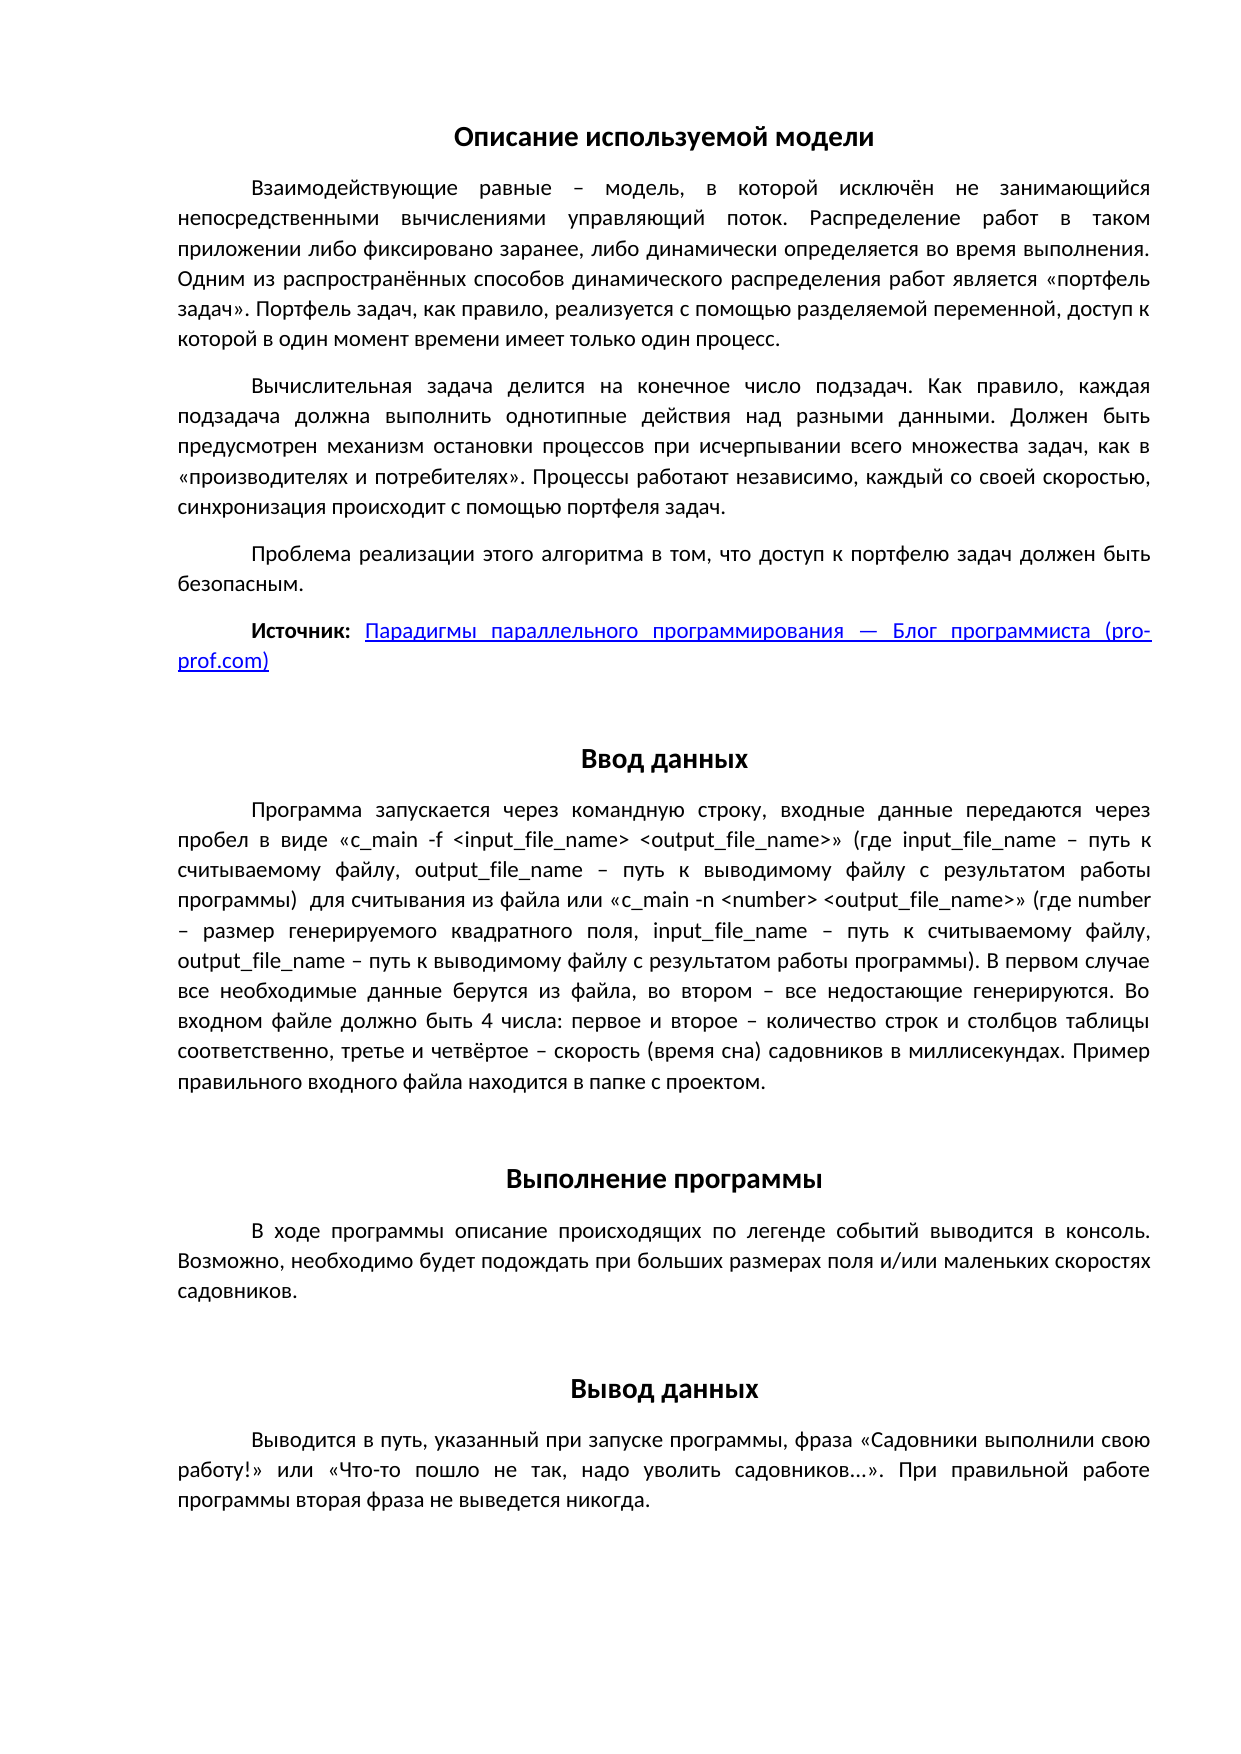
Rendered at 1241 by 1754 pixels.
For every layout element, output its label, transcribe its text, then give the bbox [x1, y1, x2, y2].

text Взаимодействующие равные – модель, в которой исключён не занимающийся непосредственными вычислениями управляющий поток. Распределение работ в таком приложении либо фиксировано заранее, либо динамически определяется во время выполнения. Одним из распространённых способов динамического распределения работ является «портфель задач». Портфель задач, как правило, реализуется с помощью разделяемой переменной, доступ к которой в один момент времени имеет только один процесс. [177, 173, 1152, 352]
text Проблема реализации этого алгоритма в том, что доступ к портфелю задач должен быть безопасным. [177, 539, 1152, 597]
text Выводится в путь, указанный при запуске программы, фраза «Садовники выполнили свою работу!» или «Что-то пошло не так, надо уволить садовников...». При правильной работе программы вторая фраза не выведется никогда. [177, 1425, 1152, 1513]
text Вычислительная задача делится на конечное число подзадач. Как правило, каждая подзадача должна выполнить однотипные действия над разными данными. Должен быть предусмотрен механизм остановки процессов при исчерпывании всего множества задач, как в «производителях и потребителях». Процессы работают независимо, каждый со своей скоростью, синхронизация происходит с помощью портфеля задач. [177, 371, 1152, 520]
text Программа запускается через командную строку, входные данные передаются через пробел в виде «c_main -f <input_file_name> <output_file_name>» (где input_file_name – путь к считываемому файлу, output_file_name – путь к выводимому файлу с результатом работы программы) для считывания из файла или «c_main -n <number> <output_file_name>» (где number – размер генерируемого квадратного поля, input_file_name – путь к считываемому файлу, output_file_name – путь к выводимому файлу с результатом работы программы). В первом случае все необходимые данные берутся из файла, во втором – все недостающие генерируются. Во входном файле должно быть 4 числа: первое и второе – количество строк и столбцов таблицы соответственно, третье и четвёртое – скорость (время сна) садовников в миллисекундах. Пример правильного входного файла находится в папке с проектом. [177, 795, 1152, 1095]
text Ввод данных [177, 740, 1152, 776]
text Вывод данных [177, 1370, 1152, 1406]
text Выполнение программы [177, 1161, 1152, 1196]
text Описание используемой модели [177, 118, 1152, 154]
text Источник: Парадигмы параллельного программирования — Блог программиста (pro-prof.com) [177, 616, 1152, 674]
text В ходе программы описание происходящих по легенде событий выводится в консоль. Возможно, необходимо будет подождать при больших размерах поля и/или маленьких скоростях садовников. [177, 1216, 1152, 1304]
